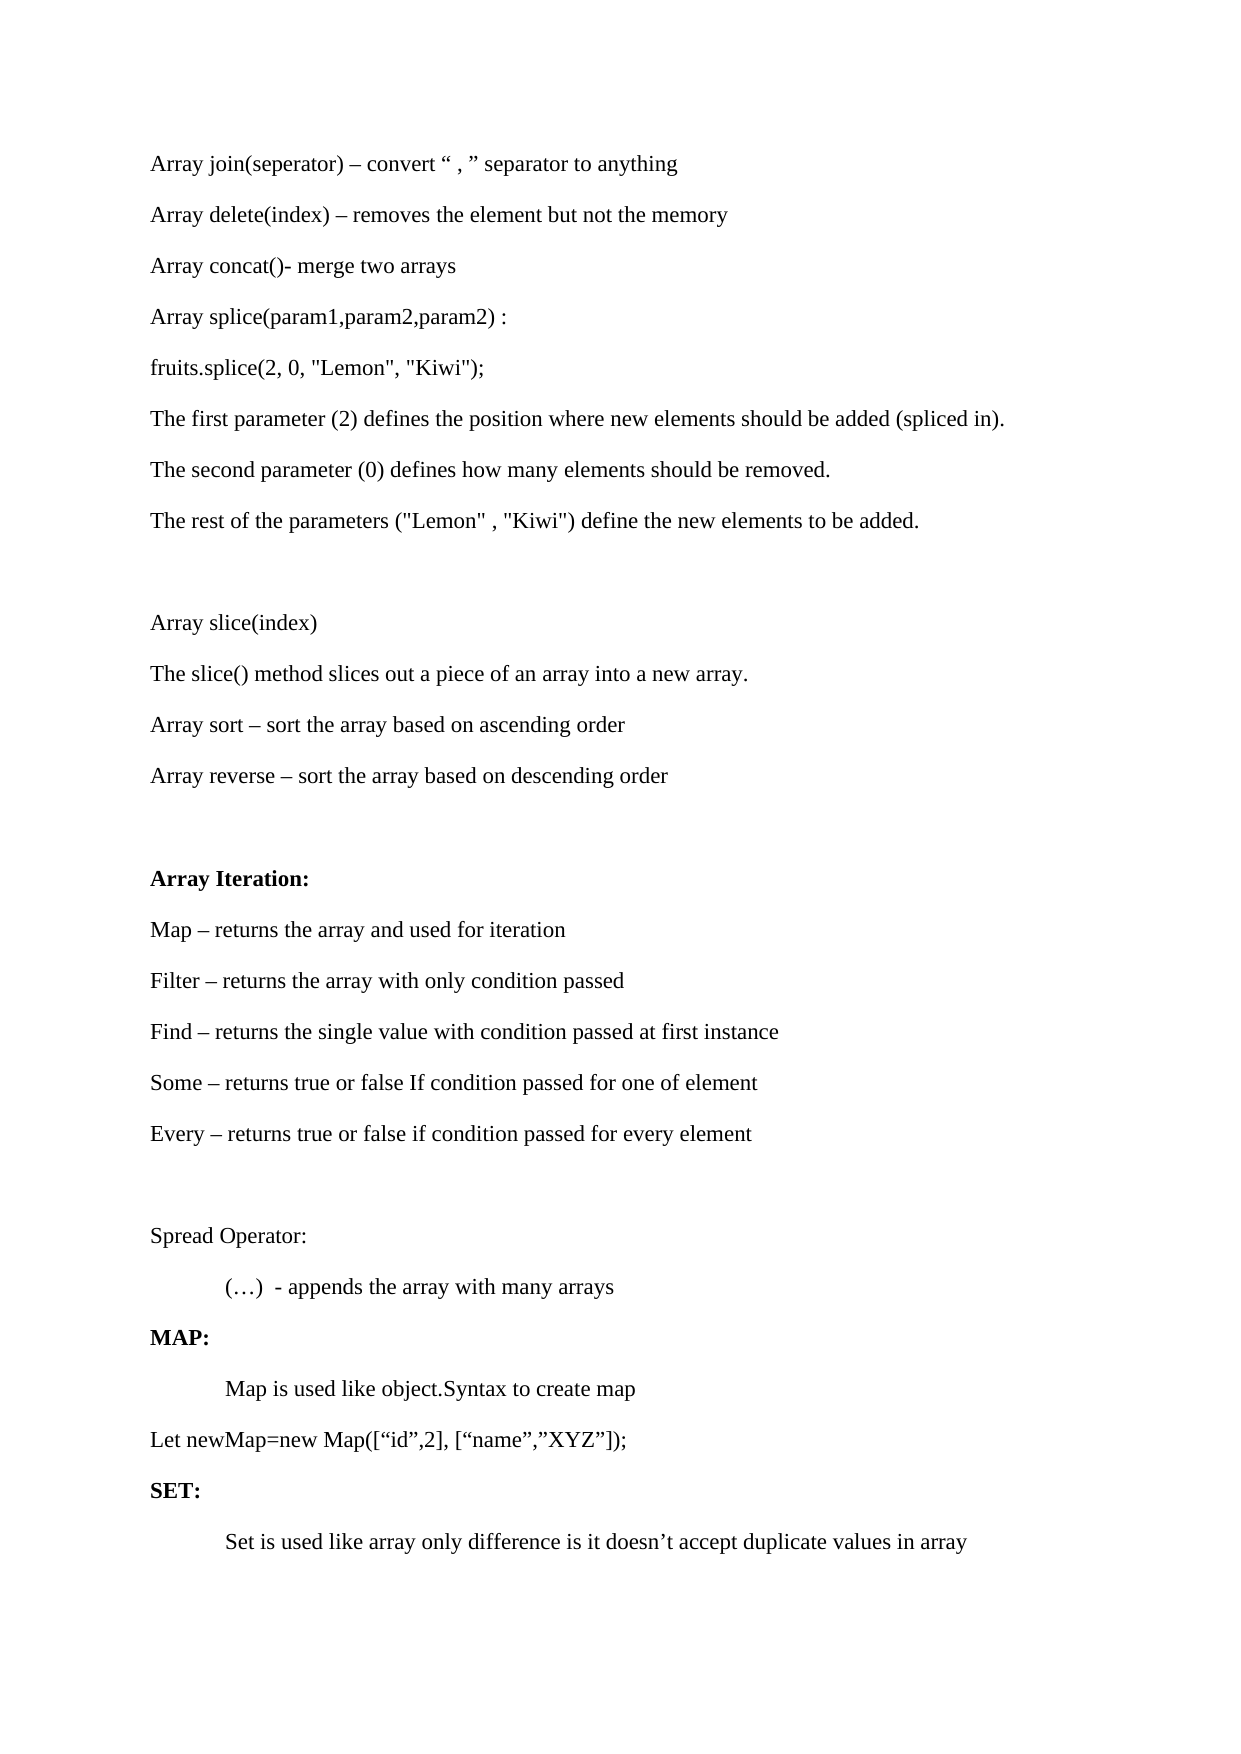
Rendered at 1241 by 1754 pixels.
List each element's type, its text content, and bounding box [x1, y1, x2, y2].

text Array splice(param1,param2,param2) : [150, 303, 1090, 329]
text Array delete(index) – removes the element but not the memory [150, 201, 1090, 227]
text The rest of the parameters ("Lemon" , "Kiwi") define the new elements to be added. [150, 507, 1090, 534]
text Let newMap=new Map([“id”,2], [“name”,”XYZ”]); [150, 1426, 1090, 1452]
text SET: [150, 1477, 1090, 1503]
text Array join(seperator) – convert “ , ” separator to anything [150, 150, 1090, 176]
text The second parameter (0) defines how many elements should be removed. [150, 456, 1090, 483]
text Map is used like object.Syntax to create map [150, 1375, 1090, 1401]
text Set is used like array only difference is it doesn’t accept duplicate values in array [150, 1528, 1090, 1554]
text Array sort – sort the array based on ascending order [150, 711, 1090, 738]
text Array slice(index) [150, 609, 1090, 636]
text Some – returns true or false If condition passed for one of element [150, 1069, 1090, 1095]
text Array Iteration: [150, 864, 1090, 891]
text fruits.splice(2, 0, "Lemon", "Kiwi"); [150, 354, 1090, 381]
text (…) - appends the array with many arrays [150, 1273, 1090, 1299]
text The slice() method slices out a piece of an array into a new array. [150, 660, 1090, 687]
text Filter – returns the array with only condition passed [150, 967, 1090, 993]
text Array concat()- merge two arrays [150, 252, 1090, 278]
text MAP: [150, 1324, 1090, 1350]
text Find – returns the single value with condition passed at first instance [150, 1018, 1090, 1044]
text Map – returns the array and used for iteration [150, 916, 1090, 942]
text Array reverse – sort the array based on descending order [150, 762, 1090, 789]
text The first parameter (2) defines the position where new elements should be added (spliced in). [150, 405, 1090, 432]
text Spread Operator: [150, 1222, 1090, 1248]
text Every – returns true or false if condition passed for every element [150, 1120, 1090, 1146]
